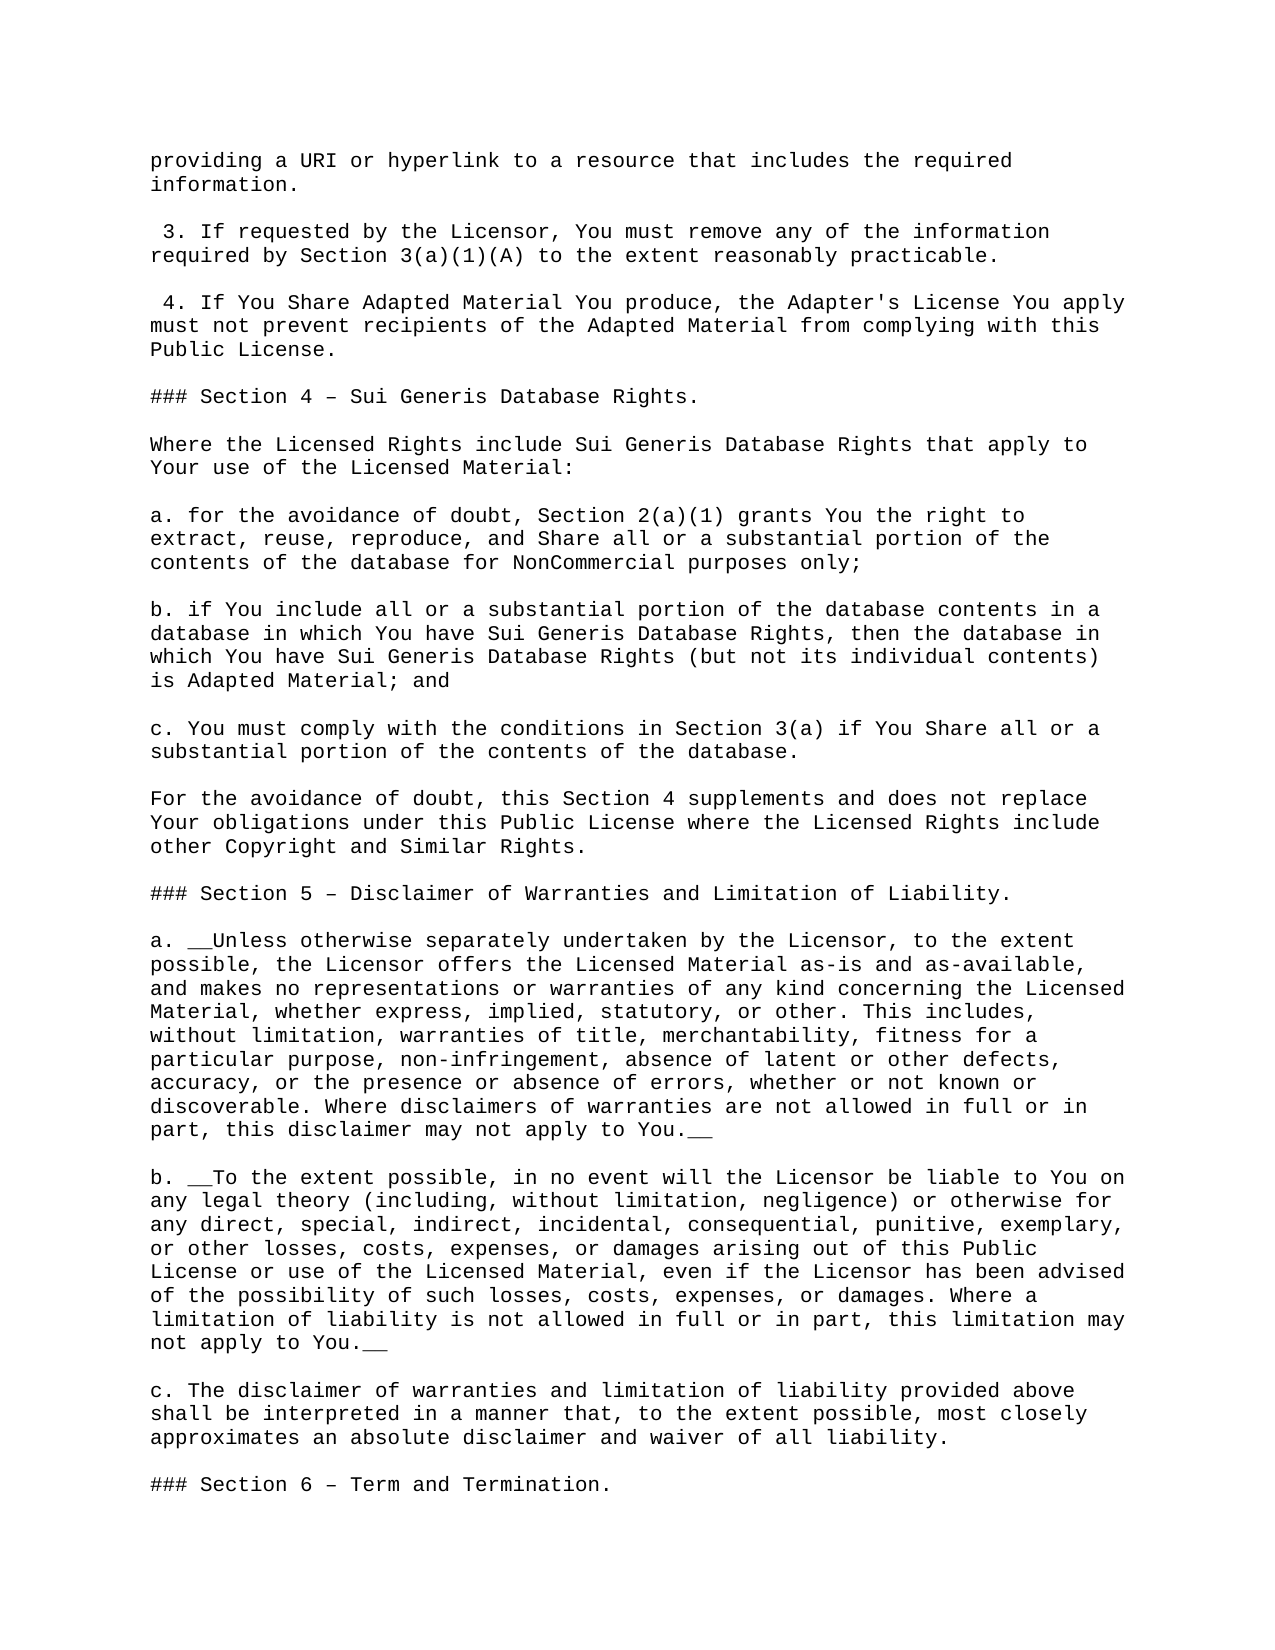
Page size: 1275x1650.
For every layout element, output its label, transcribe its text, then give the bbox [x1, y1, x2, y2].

text For the avoidance of doubt, this Section 4 supplements and does not replace Your obligations under this Public License where the Licensed Rights include other Copyright and Similar Rights. [150, 788, 1125, 859]
text c. You must comply with the conditions in Section 3(a) if You Share all or a substantial portion of the contents of the database. [150, 717, 1125, 765]
text ### Section 6 – Term and Termination. [150, 1474, 1125, 1498]
text 4. If You Share Adapted Material You produce, the Adapter's License You apply must not prevent recipients of the Adapted Material from complying with this Public License. [150, 292, 1125, 363]
text b. if You include all or a substantial portion of the database contents in a database in which You have Sui Generis Database Rights, then the database in which You have Sui Generis Database Rights (but not its individual contents) is Adapted Material; and [150, 599, 1125, 694]
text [150, 150, 1125, 197]
text ### Section 4 – Sui Generis Database Rights. [150, 386, 1125, 410]
text b. __To the extent possible, in no event will the Licensor be liable to You on any legal theory (including, without limitation, negligence) or otherwise for any direct, special, indirect, incidental, consequential, punitive, exemplary, or other losses, costs, expenses, or damages arising out of this Public License or use of the Licensed Material, even if the Licensor has been advised of the possibility of such losses, costs, expenses, or damages. Where a limitation of liability is not allowed in full or in part, this limitation may not apply to You.__ [150, 1167, 1125, 1356]
text a. __Unless otherwise separately undertaken by the Licensor, to the extent possible, the Licensor offers the Licensed Material as-is and as-available, and makes no representations or warranties of any kind concerning the Licensed Material, whether express, implied, statutory, or other. This includes, without limitation, warranties of title, merchantability, fitness for a particular purpose, non-infringement, absence of latent or other defects, accuracy, or the presence or absence of errors, whether or not known or discoverable. Where disclaimers of warranties are not allowed in full or in part, this disclaimer may not apply to You.__ [150, 930, 1125, 1143]
text c. The disclaimer of warranties and limitation of liability provided above shall be interpreted in a manner that, to the extent possible, most closely approximates an absolute disclaimer and waiver of all liability. [150, 1379, 1125, 1451]
text Where the Licensed Rights include Sui Generis Database Rights that apply to Your use of the Licensed Material: [150, 434, 1125, 481]
text 3. If requested by the Licensor, You must remove any of the information required by Section 3(a)(1)(A) to the extent reasonably practicable. [150, 221, 1125, 268]
text a. for the avoidance of doubt, Section 2(a)(1) grants You the right to extract, reuse, reproduce, and Share all or a substantial portion of the contents of the database for NonCommercial purposes only; [150, 505, 1125, 576]
text ### Section 5 – Disclaimer of Warranties and Limitation of Liability. [150, 883, 1125, 907]
